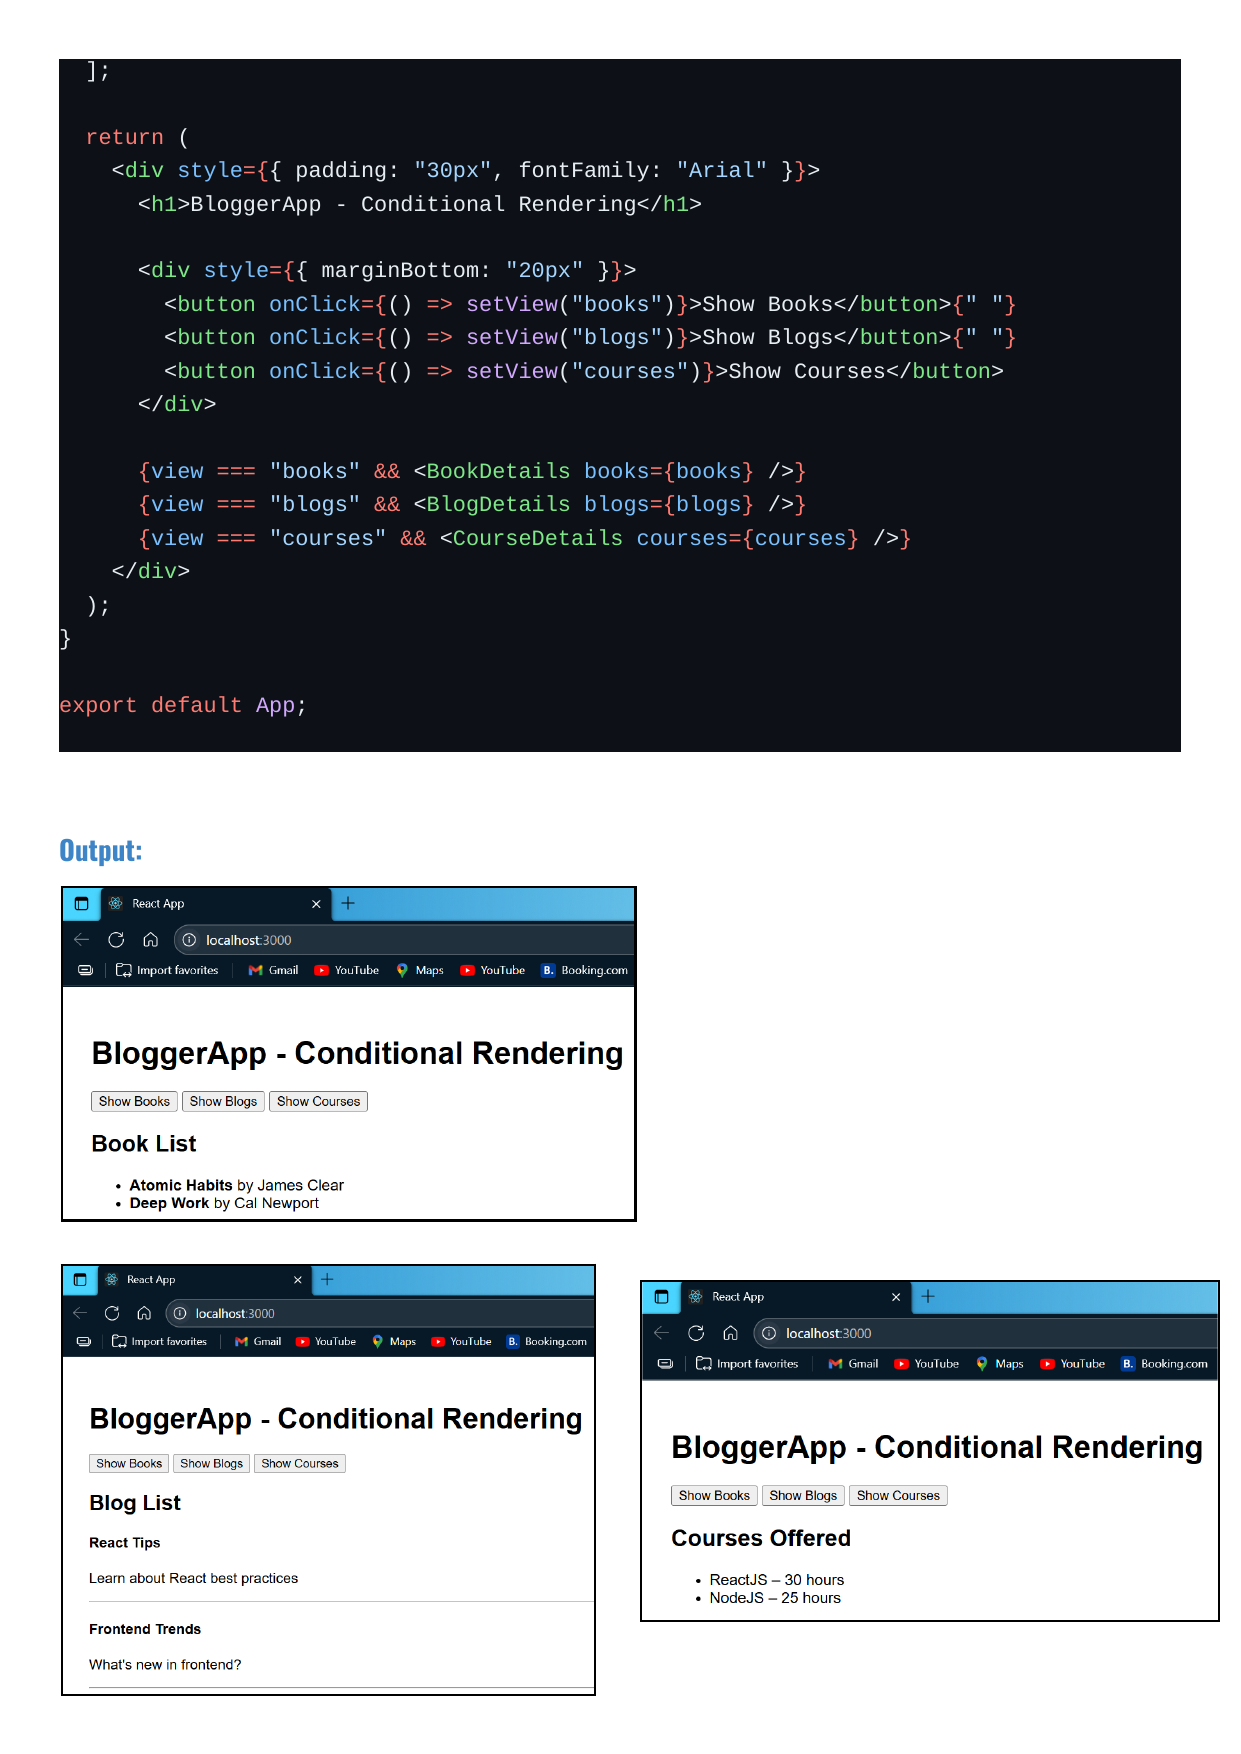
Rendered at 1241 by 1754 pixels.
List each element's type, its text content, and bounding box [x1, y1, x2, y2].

picture [63, 888, 634, 1219]
text ]; [59, 59, 1181, 84]
text return ( [59, 126, 1181, 151]
text <div style={{ padding: "30px", fontFamily: "Arial" }}> [59, 159, 1181, 184]
text {view === "blogs" && <BlogDetails blogs={blogs} />} [59, 494, 1181, 518]
text <div style={{ marginBottom: "20px" }}> [59, 259, 1181, 284]
text ); [59, 594, 1181, 619]
text <h1>BloggerApp - Conditional Rendering</h1> [59, 193, 1181, 217]
picture [642, 1282, 1218, 1620]
text export default App; [59, 694, 1181, 719]
text </div> [59, 561, 1181, 585]
text <button onClick={() => setView("courses")}>Show Courses</button> [59, 360, 1181, 385]
text } [59, 627, 1181, 652]
subtitle Output: [59, 829, 1181, 869]
text </div> [59, 393, 1181, 418]
text {view === "courses" && <CourseDetails courses={courses} />} [59, 527, 1181, 552]
text <button onClick={() => setView("books")}>Show Books</button>{" "} [59, 293, 1181, 318]
picture [63, 1266, 594, 1694]
text {view === "books" && <BookDetails books={books} />} [59, 460, 1181, 485]
text <button onClick={() => setView("blogs")}>Show Blogs</button>{" "} [59, 326, 1181, 351]
